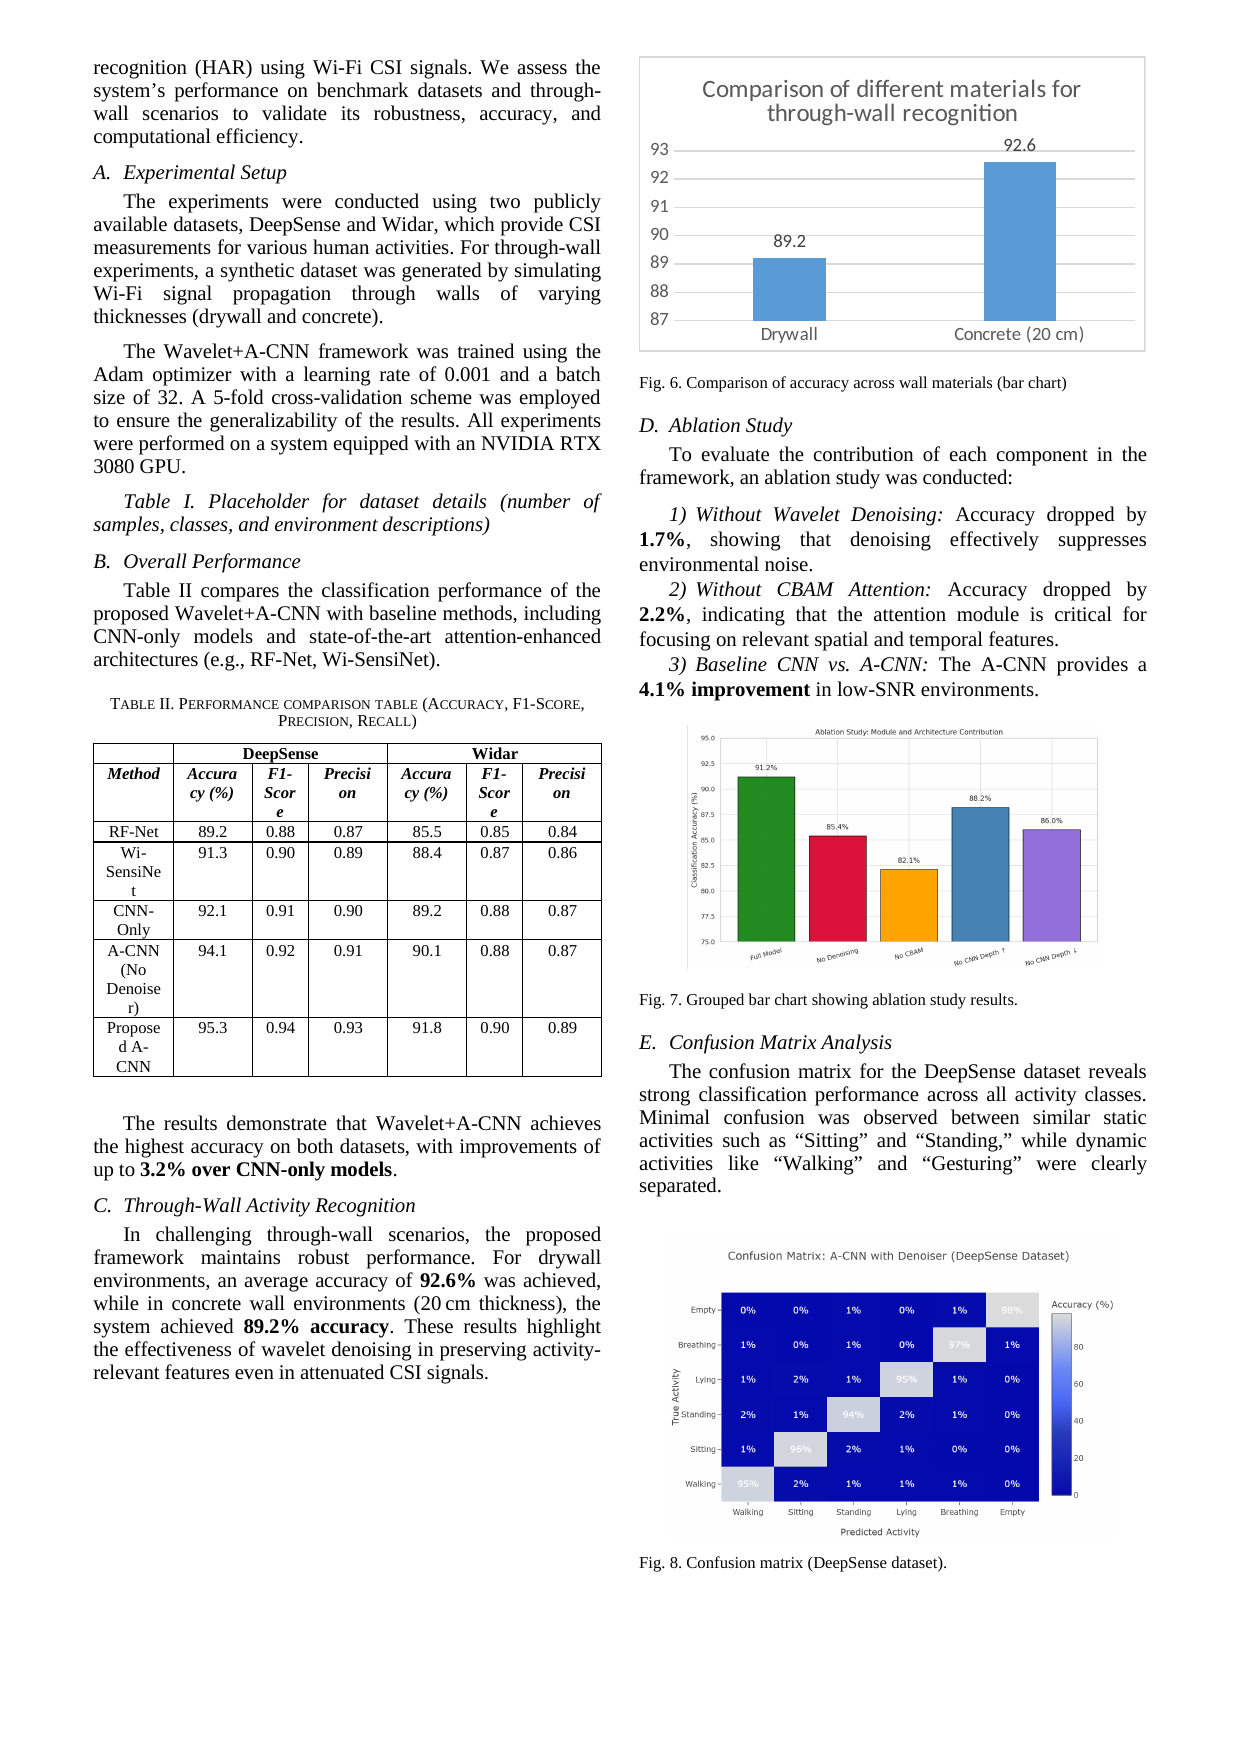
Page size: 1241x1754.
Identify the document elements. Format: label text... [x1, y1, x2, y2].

subtitle Without CBAM Attention: Accuracy dropped by 2.2%, indicating that the attention module is critical for focusing on relevant spatial and temporal features. [639, 576, 1147, 651]
text To evaluate the contribution of each component in the framework, an ablation study was conducted: [639, 443, 1147, 489]
table_header DeepSense [174, 744, 387, 763]
table_cell 0.89 [309, 843, 387, 900]
subtitle Overall Performance [93, 549, 601, 573]
table_cell 91.3 [174, 843, 252, 900]
table_cell 0.87 [523, 901, 601, 939]
table_cell 0.89 [523, 1018, 601, 1076]
table_cell 0.94 [253, 1018, 308, 1076]
table_cell 0.88 [253, 822, 308, 841]
table_cell Wi-SensiNet [94, 843, 173, 900]
text Fig. 8. Confusion matrix (DeepSense dataset). [639, 1553, 1147, 1572]
subtitle Baseline CNN vs. A-CNN: The A-CNN provides a 4.1% improvement in low-SNR environments. [639, 651, 1147, 701]
table_cell Proposed A-CNN [94, 1018, 173, 1076]
table_header [94, 744, 173, 763]
table_cell 85.5 [388, 822, 466, 841]
table_cell 0.88 [467, 940, 522, 1017]
table_cell Accuracy (%) [174, 764, 252, 821]
table_cell 0.84 [523, 822, 601, 841]
subtitle Experimental Setup [93, 160, 601, 184]
text Table II. Performance comparison table (Accuracy, F1-Score, Precision, Recall) [93, 696, 601, 730]
table_cell 0.90 [253, 843, 308, 900]
table_cell 91.8 [388, 1018, 466, 1076]
table_header Widar [388, 744, 601, 763]
table_cell F1-Score [253, 764, 308, 821]
text Table I. Placeholder for dataset details (number of samples, classes, and environment descriptions) [93, 490, 601, 536]
table_cell F1-Score [467, 764, 522, 821]
table_cell 89.2 [388, 901, 466, 939]
table_cell CNN-Only [94, 901, 173, 939]
table_cell 0.90 [309, 901, 387, 939]
table_cell 0.85 [467, 822, 522, 841]
table_cell 92.1 [174, 901, 252, 939]
table_cell 0.87 [309, 822, 387, 841]
table_cell 0.93 [309, 1018, 387, 1076]
table_cell 95.3 [174, 1018, 252, 1076]
table_cell Precision [309, 764, 387, 821]
table_cell 88.4 [388, 843, 466, 900]
table_cell 0.91 [309, 940, 387, 1017]
subtitle Ablation Study [639, 413, 1147, 437]
text The experiments were conducted using two publicly available datasets, DeepSense and Widar, which provide CSI measurements for various human activities. For through-wall experiments, a synthetic dataset was generated by simulating Wi-Fi signal propagation through walls of varying thicknesses (drywall and concrete). [93, 191, 601, 328]
table_cell 0.86 [523, 843, 601, 900]
table_cell RF-Net [94, 822, 173, 841]
subtitle Without Wavelet Denoising: Accuracy dropped by 1.7%, showing that denoising effectively suppresses environmental noise. [639, 501, 1147, 576]
text Fig. 7. Grouped bar chart showing ablation study results. [639, 990, 1147, 1009]
table_cell Accuracy (%) [388, 764, 466, 821]
text The confusion matrix for the DeepSense dataset reveals strong classification performance across all activity classes. Minimal confusion was observed between similar static activities such as “Sitting” and “Standing,” while dynamic activities like “Walking” and “Gesturing” were clearly separated. [639, 1060, 1147, 1197]
table_cell 0.91 [253, 901, 308, 939]
table_cell 0.87 [523, 940, 601, 1017]
table_cell 94.1 [174, 940, 252, 1017]
text In challenging through-wall scenarios, the proposed framework maintains robust performance. For drywall environments, an average accuracy of 92.6% was achieved, while in concrete wall environments (20 cm thickness), the system achieved 89.2% accuracy. These results highlight the effectiveness of wavelet denoising in preserving activity-relevant features even in attenuated CSI signals. [93, 1223, 601, 1384]
text Table II compares the classification performance of the proposed Wavelet+A-CNN with baseline methods, including CNN-only models and state-of-the-art attention-enhanced architectures (e.g., RF-Net, Wi-SensiNet). [93, 579, 601, 671]
table_cell 90.1 [388, 940, 466, 1017]
table_cell A-CNN (No Denoiser) [94, 940, 173, 1017]
table_cell 0.92 [253, 940, 308, 1017]
text The Wavelet+A-CNN framework was trained using the Adam optimizer with a learning rate of 0.001 and a batch size of 32. A 5-fold cross-validation scheme was employed to ensure the generalizability of the results. All experiments were performed on a system equipped with an NVIDIA RTX 3080 GPU. [93, 341, 601, 478]
table_cell 89.2 [174, 822, 252, 841]
table_cell 0.90 [467, 1018, 522, 1076]
table_cell 0.87 [467, 843, 522, 900]
subtitle Confusion Matrix Analysis [639, 1030, 1147, 1054]
table_cell Method [94, 764, 173, 821]
table_cell Precision [523, 764, 601, 821]
text The results demonstrate that Wavelet+A-CNN achieves the highest accuracy on both datasets, with improvements of up to 3.2% over CNN-only models. [93, 1112, 601, 1181]
subtitle Through-Wall Activity Recognition [93, 1193, 601, 1217]
text Fig. 6. Comparison of accuracy across wall materials (bar chart) [639, 373, 1147, 392]
table_cell 0.88 [467, 901, 522, 939]
picture [687, 725, 1099, 969]
picture [670, 1231, 1116, 1541]
